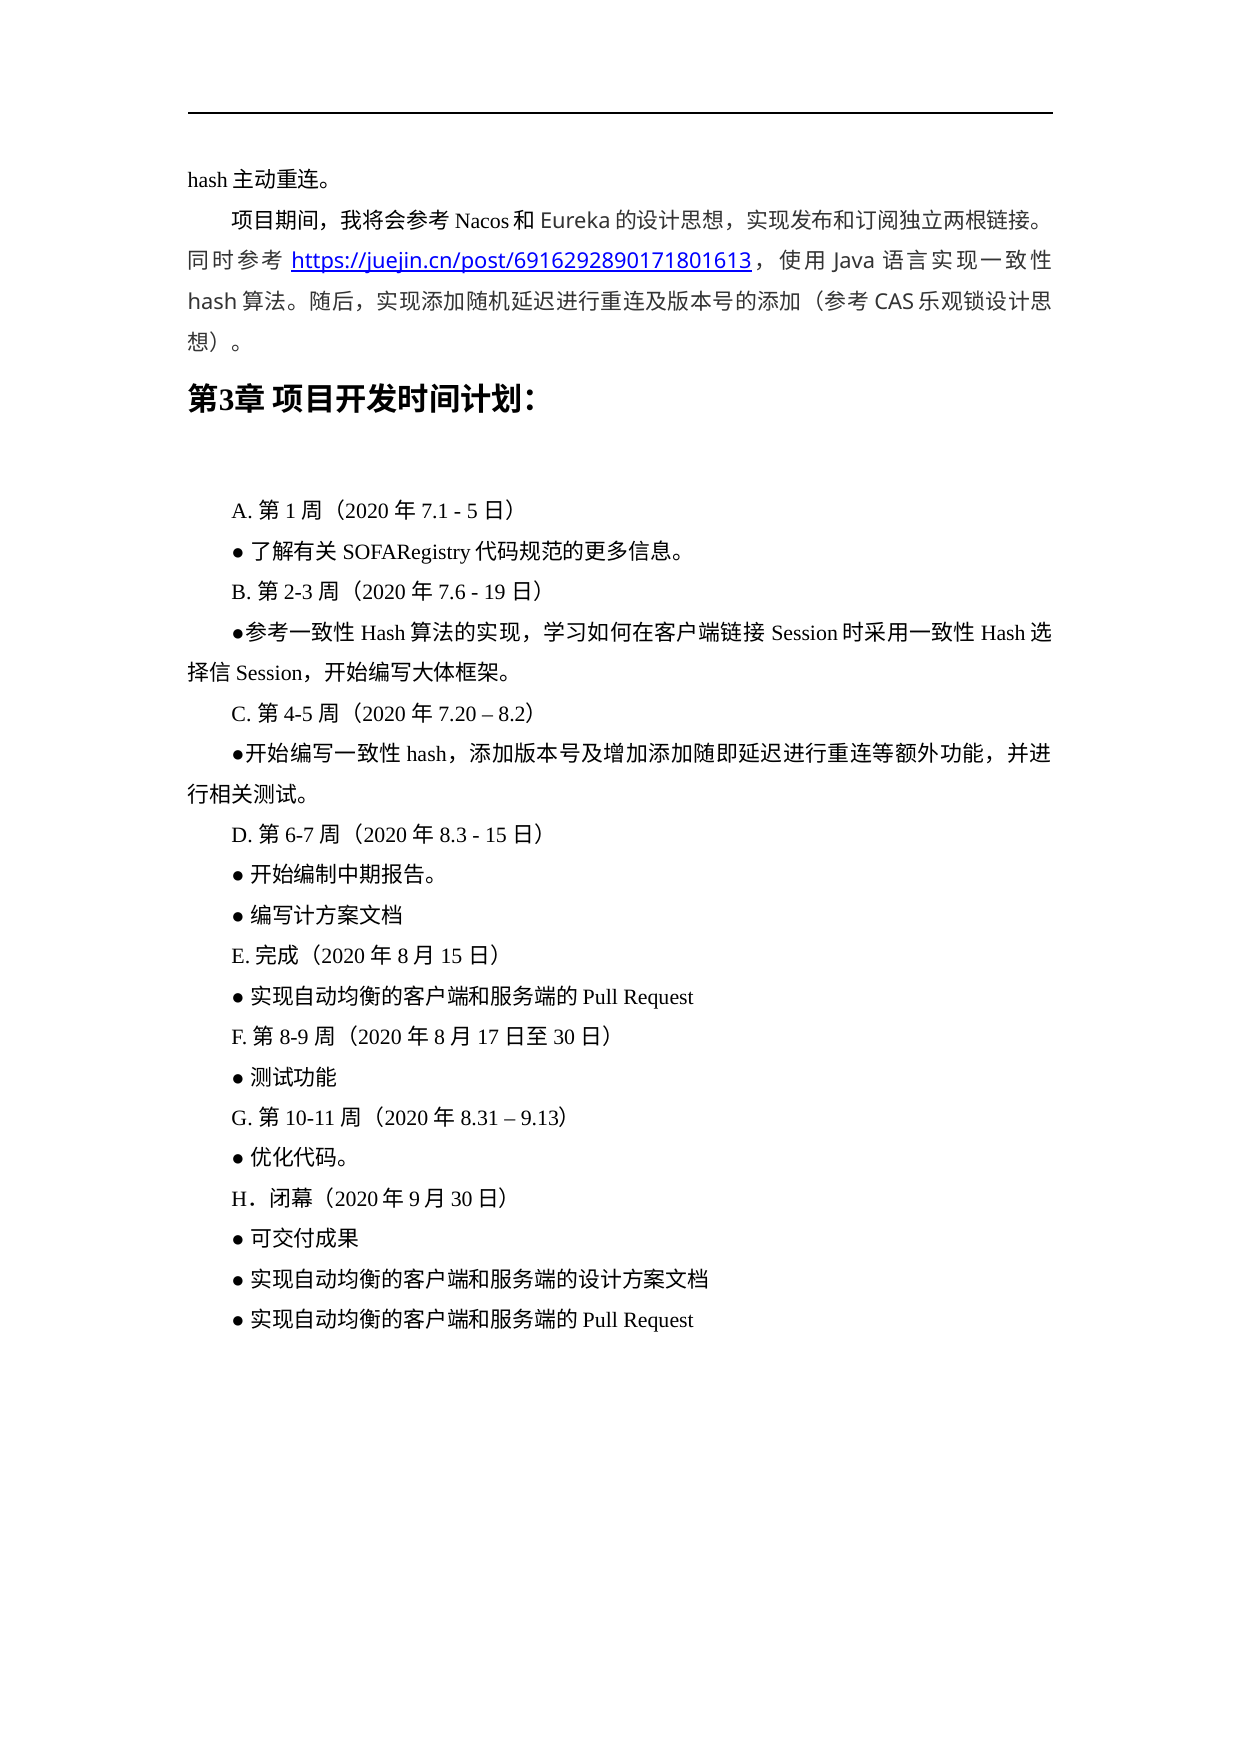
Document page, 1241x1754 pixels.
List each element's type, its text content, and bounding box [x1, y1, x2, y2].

text ● 优化代码。 [187, 1140, 1053, 1172]
text ● 实现自动均衡的客户端和服务端的设计方案文档 [187, 1261, 1053, 1294]
text ● 实现自动均衡的客户端和服务端的Pull Request [187, 978, 1053, 1011]
text F. 第 8-9 周（2020 年 8 月 17 日至 30 日） [187, 1019, 1053, 1051]
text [187, 162, 1053, 194]
text ●开始编写一致性hash，添加版本号及增加添加随即延迟进行重连等额外功能，并进行相关测试。 [187, 736, 1053, 809]
text ● 编写计方案文档 [187, 897, 1053, 930]
text A. 第 1 周（2020 年 7.1 - 5 日） [187, 493, 1053, 525]
text ● 可交付成果 [187, 1221, 1053, 1253]
subtitle 项目开发时间计划： [187, 365, 1053, 430]
text E. 完成（2020 年 8 月 15 日） [187, 938, 1053, 970]
text ● 实现自动均衡的客户端和服务端的Pull Request [187, 1302, 1053, 1334]
text G. 第 10-11 周（2020 年 8.31 – 9.13） [187, 1099, 1053, 1132]
text C. 第 4-5 周（2020 年 7.20 – 8.2） [187, 695, 1053, 728]
text B. 第 2-3 周（2020 年 7.6 - 19 日） [187, 574, 1053, 606]
text ● 了解有关 SOFARegistry代码规范的更多信息。 [187, 533, 1053, 566]
text D. 第 6-7 周（2020 年 8.3 - 15 日） [187, 817, 1053, 849]
text ●参考一致性Hash算法的实现，学习如何在客户端链接Session时采用一致性Hash选择信Session，开始编写大体框架。 [187, 614, 1053, 687]
text H．闭幕（2020年9月30日） [187, 1180, 1053, 1213]
text ● 测试功能 [187, 1059, 1053, 1092]
text ● 开始编制中期报告。 [187, 857, 1053, 889]
text 项目期间，我将会参考Nacos和Eureka的设计思想，实现发布和订阅独立两根链接。同时参考https://juejin.cn/post/6916292890171801613，使用Java语言实现一致性hash算法。随后，实现添加随机延迟进行重连及版本号的添加（参考CAS乐观锁设计思想）。 [187, 202, 1053, 357]
